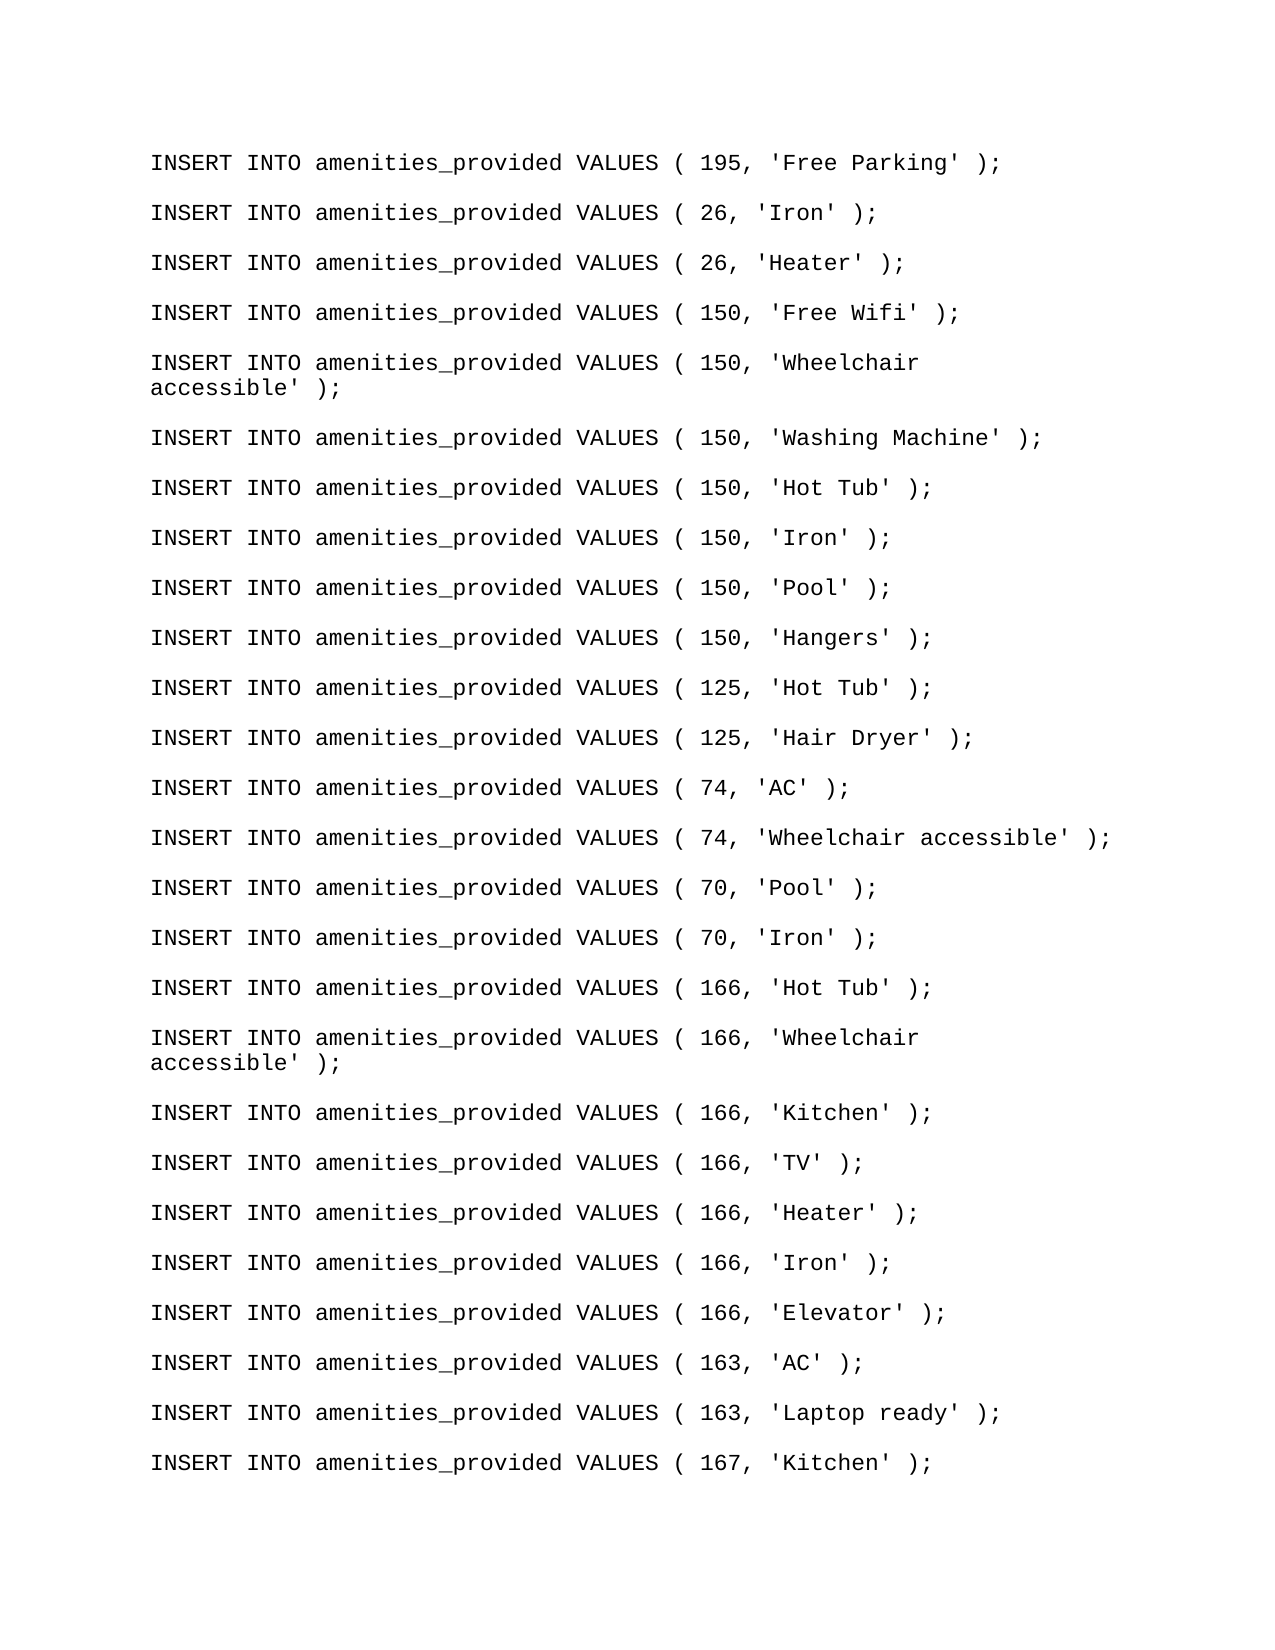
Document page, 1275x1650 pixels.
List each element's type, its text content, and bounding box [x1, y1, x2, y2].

text INSERT INTO amenities_provided VALUES ( 150, 'Iron' ); [150, 525, 1125, 550]
text INSERT INTO amenities_provided VALUES ( 166, 'Kitchen' ); [150, 1100, 1125, 1125]
text INSERT INTO amenities_provided VALUES ( 125, 'Hair Dryer' ); [150, 725, 1125, 750]
text INSERT INTO amenities_provided VALUES ( 150, 'Hangers' ); [150, 625, 1125, 650]
text INSERT INTO amenities_provided VALUES ( 26, 'Heater' ); [150, 250, 1125, 275]
text INSERT INTO amenities_provided VALUES ( 166, 'TV' ); [150, 1150, 1125, 1175]
text INSERT INTO amenities_provided VALUES ( 150, 'Wheelchair accessible' ); [150, 350, 1125, 400]
text INSERT INTO amenities_provided VALUES ( 166, 'Wheelchair accessible' ); [150, 1025, 1125, 1075]
text INSERT INTO amenities_provided VALUES ( 150, 'Hot Tub' ); [150, 475, 1125, 500]
text INSERT INTO amenities_provided VALUES ( 125, 'Hot Tub' ); [150, 675, 1125, 700]
text INSERT INTO amenities_provided VALUES ( 195, 'Free Parking' ); [150, 150, 1125, 175]
text INSERT INTO amenities_provided VALUES ( 70, 'Iron' ); [150, 925, 1125, 950]
text INSERT INTO amenities_provided VALUES ( 150, 'Free Wifi' ); [150, 300, 1125, 325]
text INSERT INTO amenities_provided VALUES ( 26, 'Iron' ); [150, 200, 1125, 225]
text INSERT INTO amenities_provided VALUES ( 70, 'Pool' ); [150, 875, 1125, 900]
text INSERT INTO amenities_provided VALUES ( 166, 'Iron' ); [150, 1250, 1125, 1275]
text INSERT INTO amenities_provided VALUES ( 166, 'Hot Tub' ); [150, 975, 1125, 1000]
text INSERT INTO amenities_provided VALUES ( 166, 'Heater' ); [150, 1200, 1125, 1225]
text INSERT INTO amenities_provided VALUES ( 74, 'Wheelchair accessible' ); [150, 825, 1125, 850]
text INSERT INTO amenities_provided VALUES ( 166, 'Elevator' ); [150, 1300, 1125, 1325]
text INSERT INTO amenities_provided VALUES ( 163, 'Laptop ready' ); [150, 1400, 1125, 1425]
text INSERT INTO amenities_provided VALUES ( 167, 'Kitchen' ); [150, 1450, 1125, 1475]
text INSERT INTO amenities_provided VALUES ( 150, 'Washing Machine' ); [150, 425, 1125, 450]
text INSERT INTO amenities_provided VALUES ( 150, 'Pool' ); [150, 575, 1125, 600]
text INSERT INTO amenities_provided VALUES ( 163, 'AC' ); [150, 1350, 1125, 1375]
text INSERT INTO amenities_provided VALUES ( 74, 'AC' ); [150, 775, 1125, 800]
